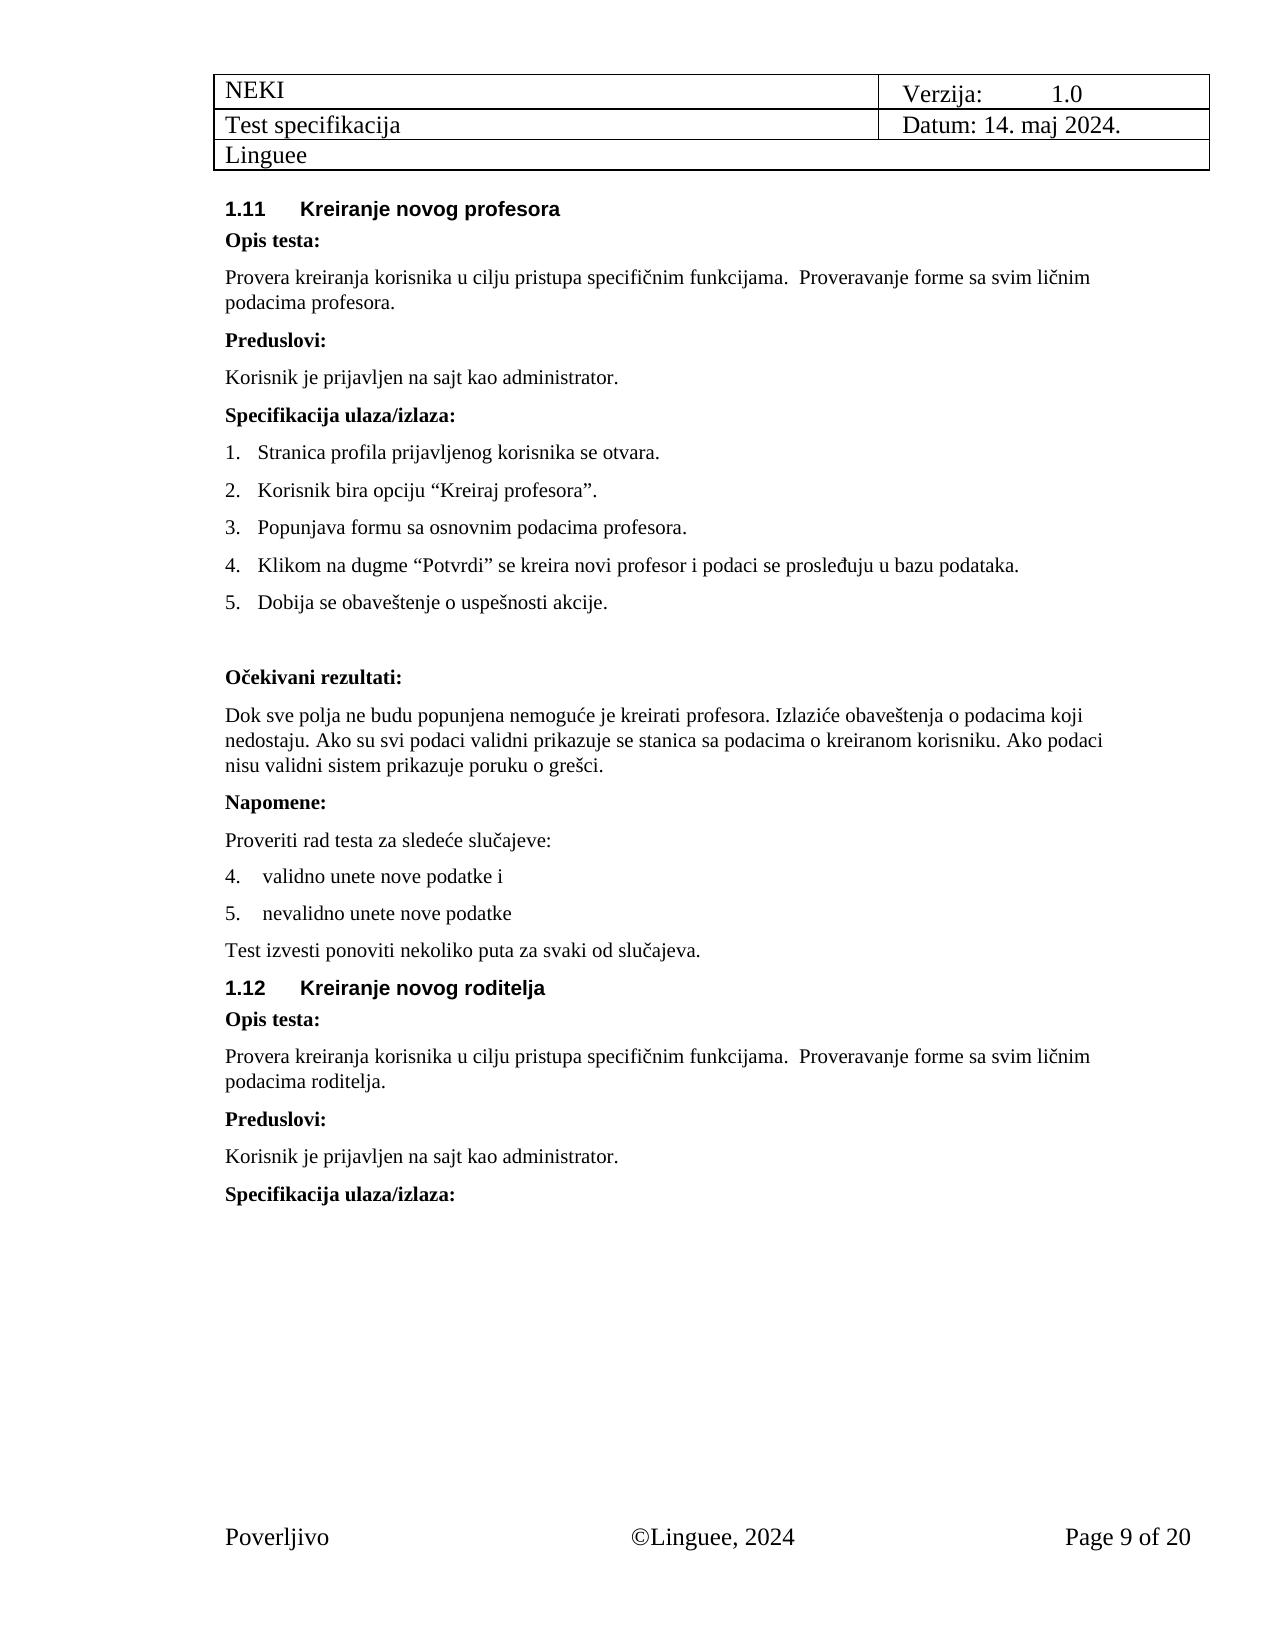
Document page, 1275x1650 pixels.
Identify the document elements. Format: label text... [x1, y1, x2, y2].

text Provera kreiranja korisnika u cilju pristupa specifičnim funkcijama. Proveravanje forme sa svim ličnim podacima roditelja. [225, 1043, 1125, 1093]
list Dobija se obaveštenje o uspešnosti akcije. [225, 589, 1125, 614]
text Očekivani rezultati: [225, 664, 1125, 689]
text Preduslovi: [225, 327, 1125, 352]
list Popunjava formu sa osnovnim podacima profesora. [225, 514, 1125, 539]
list Korisnik bira opciju “Kreiraj profesora”. [225, 477, 1125, 502]
list validno unete nove podatke i [225, 864, 1125, 888]
subtitle Kreiranje novog roditelja [225, 975, 1125, 1000]
text Proveriti rad testa za sledeće slučajeve: [225, 827, 1125, 852]
text Preduslovi: [225, 1106, 1125, 1131]
list Klikom na dugme “Potvrdi” se kreira novi profesor i podaci se prosleđuju u bazu podataka. [225, 552, 1125, 577]
text Napomene: [225, 789, 1125, 814]
text Provera kreiranja korisnika u cilju pristupa specifičnim funkcijama. Proveravanje forme sa svim ličnim podacima profesora. [225, 264, 1125, 314]
text Dok sve polja ne budu popunjena nemoguće je kreirati profesora. Izlaziće obaveštenja o podacima koji nedostaju. Ako su svi podaci validni prikazuje se stanica sa podacima o kreiranom korisniku. Ako podaci nisu validni sistem prikazuje poruku o grešci. [225, 702, 1125, 777]
text Opis testa: [225, 1006, 1125, 1031]
text Korisnik je prijavljen na sajt kao administrator. [225, 1143, 1125, 1168]
subtitle Kreiranje novog profesora [225, 195, 1125, 220]
text Test izvesti ponoviti nekoliko puta za svaki od slučajeva. [225, 937, 1125, 962]
text Specifikacija ulaza/izlaza: [225, 402, 1125, 427]
text Specifikacija ulaza/izlaza: [225, 1181, 1125, 1206]
list nevalidno unete nove podatke [225, 901, 1125, 925]
text Opis testa: [225, 227, 1125, 252]
text Korisnik je prijavljen na sajt kao administrator. [225, 364, 1125, 389]
list Stranica profila prijavljenog korisnika se otvara. [225, 439, 1125, 464]
